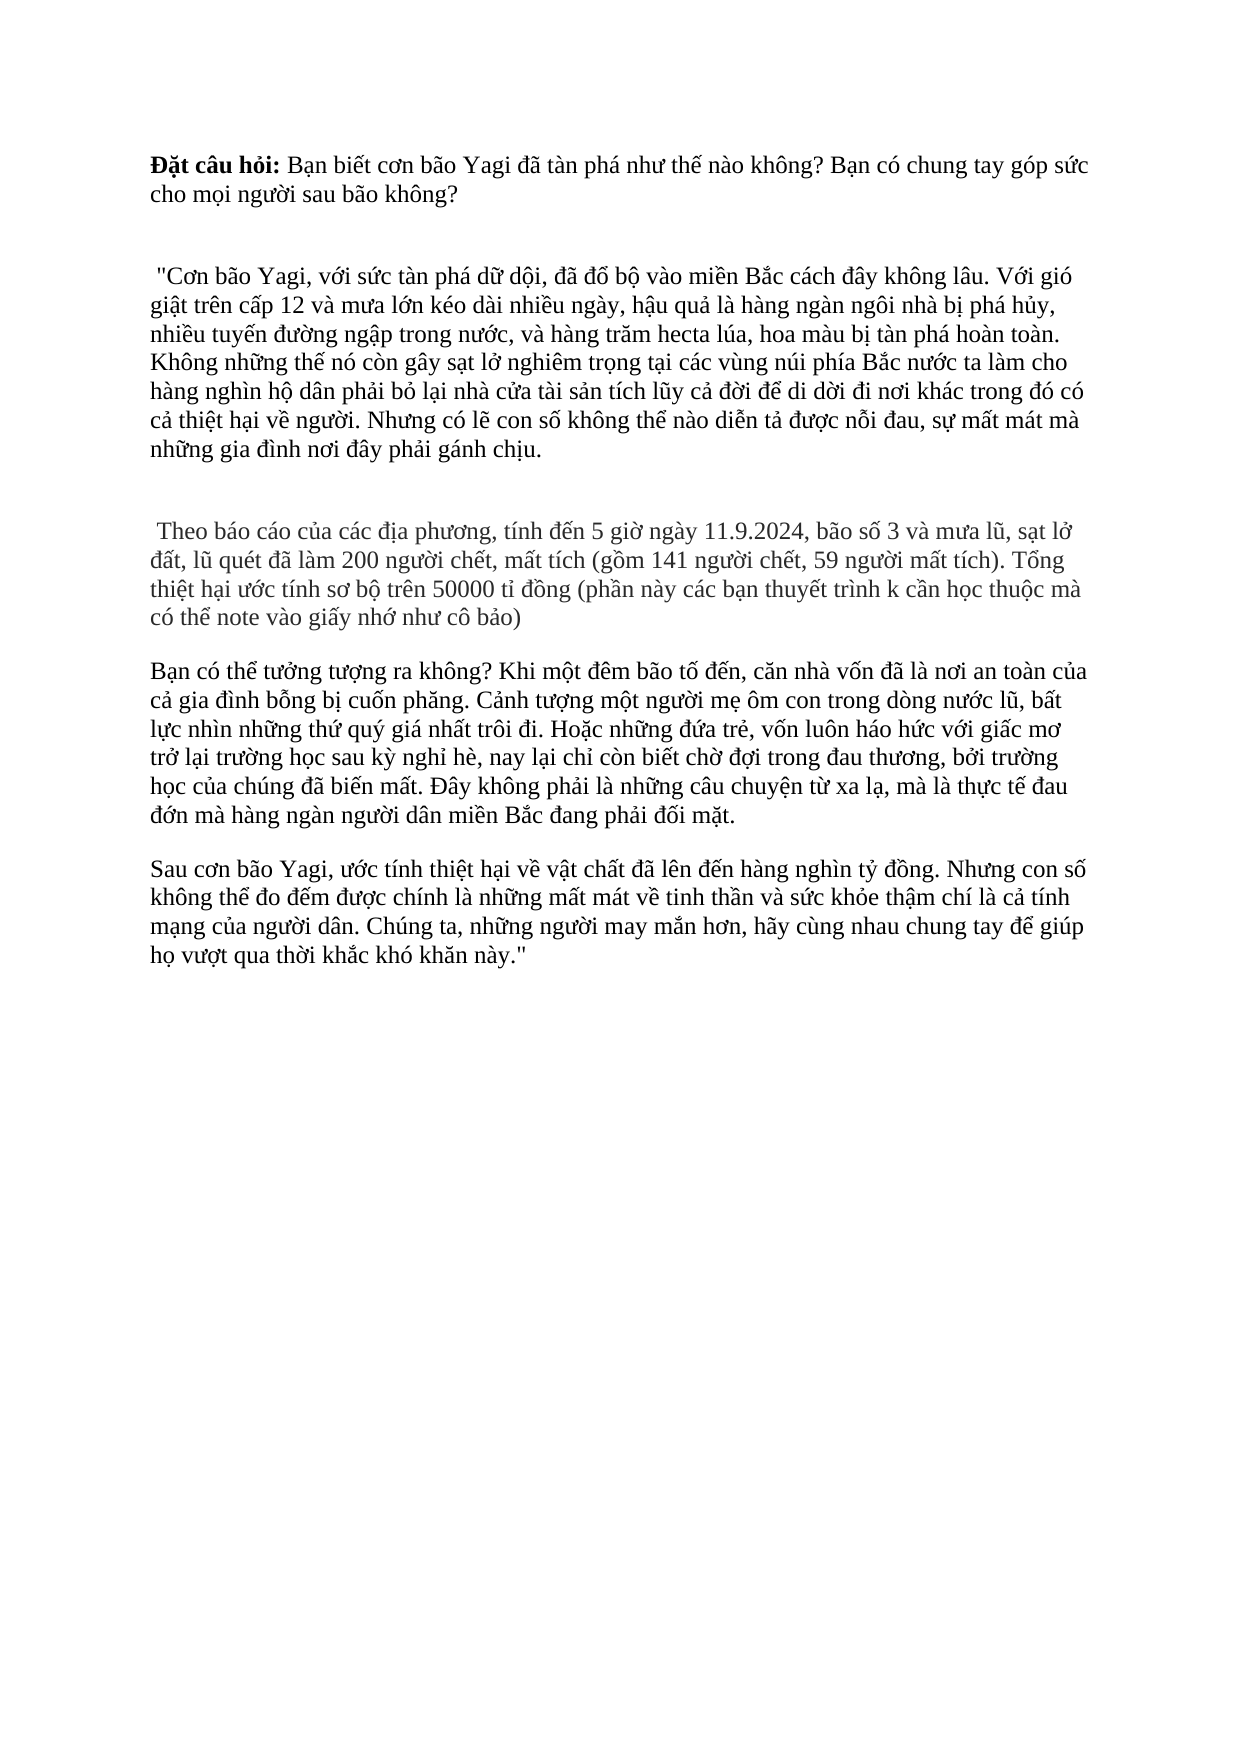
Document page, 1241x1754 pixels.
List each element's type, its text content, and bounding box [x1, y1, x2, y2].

text Sau cơn bão Yagi, ước tính thiệt hại về vật chất đã lên đến hàng nghìn tỷ đồng. Nhưng con số không thể đo đếm được chính là những mất mát về tinh thần và sức khỏe thậm chí là cả tính mạng của người dân. Chúng ta, những người may mắn hơn, hãy cùng nhau chung tay để giúp họ vượt qua thời khắc khó khăn này." [150, 854, 1090, 969]
text "Cơn bão Yagi, với sức tàn phá dữ dội, đã đổ bộ vào miền Bắc cách đây không lâu. Với gió giật trên cấp 12 và mưa lớn kéo dài nhiều ngày, hậu quả là hàng ngàn ngôi nhà bị phá hủy, nhiều tuyến đường ngập trong nước, và hàng trăm hecta lúa, hoa màu bị tàn phá hoàn toàn. Không những thế nó còn gây sạt lở nghiêm trọng tại các vùng núi phía Bắc nước ta làm cho hàng nghìn hộ dân phải bỏ lại nhà cửa tài sản tích lũy cả đời để di dời đi nơi khác trong đó có cả thiệt hại về người. Nhưng có lẽ con số không thể nào diễn tả được nỗi đau, sự mất mát mà những gia đình nơi đây phải gánh chịu. [150, 232, 1090, 462]
text Theo báo cáo của các địa phương, tính đến 5 giờ ngày 11.9.2024, bão số 3 và mưa lũ, sạt lở đất, lũ quét đã làm 200 người chết, mất tích (gồm 141 người chết, 59 người mất tích). Tổng thiệt hại ước tính sơ bộ trên 50000 tỉ đồng (phần này các bạn thuyết trình k cần học thuộc mà có thể note vào giấy nhớ như cô bảo) [150, 487, 1090, 631]
text Bạn có thể tưởng tượng ra không? Khi một đêm bão tố đến, căn nhà vốn đã là nơi an toàn của cả gia đình bỗng bị cuốn phăng. Cảnh tượng một người mẹ ôm con trong dòng nước lũ, bất lực nhìn những thứ quý giá nhất trôi đi. Hoặc những đứa trẻ, vốn luôn háo hức với giấc mơ trở lại trường học sau kỳ nghỉ hè, nay lại chỉ còn biết chờ đợi trong đau thương, bởi trường học của chúng đã biến mất. Đây không phải là những câu chuyện từ xa lạ, mà là thực tế đau đớn mà hàng ngàn người dân miền Bắc đang phải đối mặt. [150, 656, 1090, 829]
text Đặt câu hỏi: Bạn biết cơn bão Yagi đã tàn phá như thế nào không? Bạn có chung tay góp sức cho mọi người sau bão không? [150, 150, 1090, 207]
